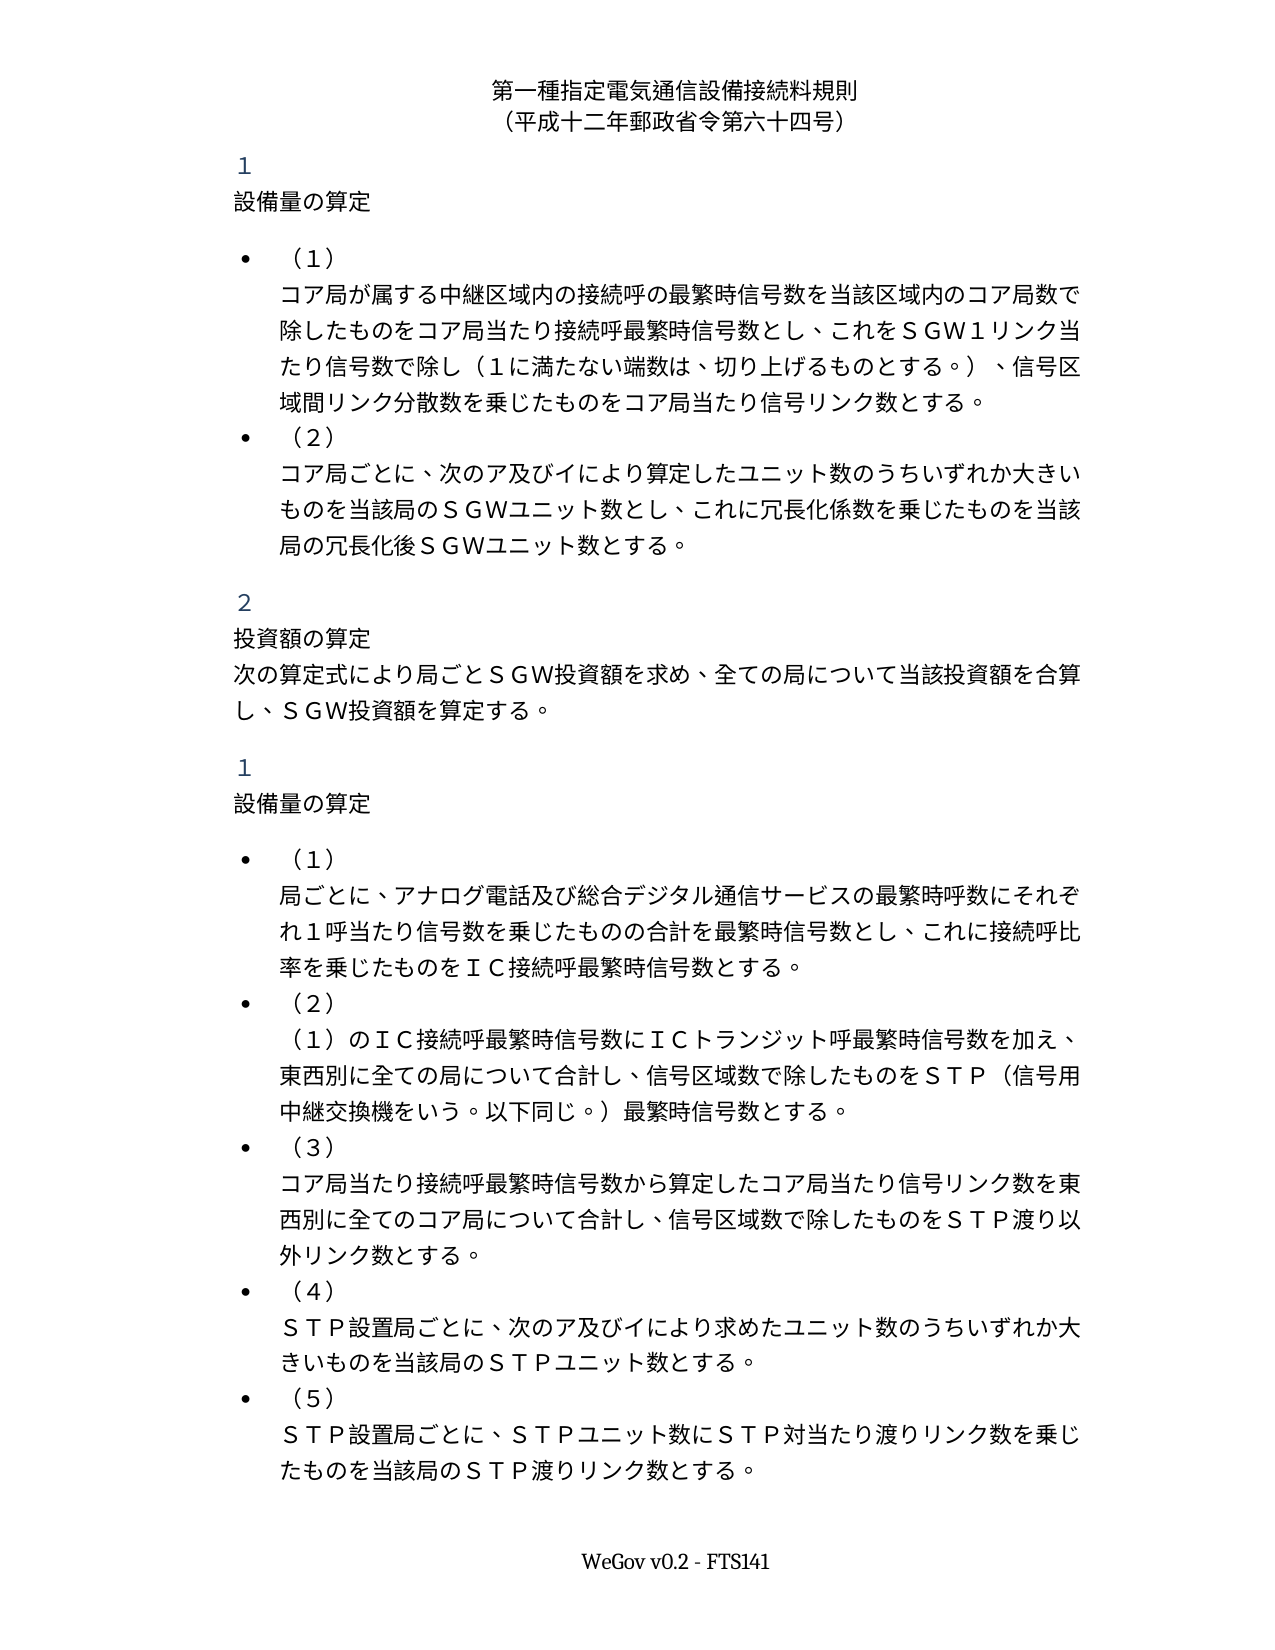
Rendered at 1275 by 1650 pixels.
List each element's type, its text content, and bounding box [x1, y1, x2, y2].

text 投資額の算定 次の算定式により局ごとＳＧＷ投資額を求め、全ての局について当該投資額を合算し、ＳＧＷ投資額を算定する。 [233, 623, 1087, 726]
list （１） コア局が属する中継区域内の接続呼の最繁時信号数を当該区域内のコア局数で除したものをコア局当たり接続呼最繁時信号数とし、これをＳＧＷ１リンク当たり信号数で除し（１に満たない端数は、切り上げるものとする。）、信号区域間リンク分散数を乗じたものをコア局当たり信号リンク数とする。 [242, 243, 1087, 418]
list （２） （１）のＩＣ接続呼最繁時信号数にＩＣトランジット呼最繁時信号数を加え、東西別に全ての局について合計し、信号区域数で除したものをＳＴＰ（信号用中継交換機をいう。以下同じ。）最繁時信号数とする。 [242, 988, 1087, 1127]
list （５） ＳＴＰ設置局ごとに、ＳＴＰユニット数にＳＴＰ対当たり渡りリンク数を乗じたものを当該局のＳＴＰ渡りリンク数とする。 [242, 1383, 1087, 1486]
list （２） コア局ごとに、次のア及びイにより算定したユニット数のうちいずれか大きいものを当該局のＳＧＷユニット数とし、これに冗長化係数を乗じたものを当該局の冗長化後ＳＧＷユニット数とする。 [242, 422, 1087, 561]
list （４） ＳＴＰ設置局ごとに、次のア及びイにより求めたユニット数のうちいずれか大きいものを当該局のＳＴＰユニット数とする。 [242, 1276, 1087, 1379]
text 設備量の算定 [233, 186, 1087, 217]
subtitle ２ [233, 587, 1087, 618]
list （３） コア局当たり接続呼最繁時信号数から算定したコア局当たり信号リンク数を東西別に全てのコア局について合計し、信号区域数で除したものをＳＴＰ渡り以外リンク数とする。 [242, 1132, 1087, 1271]
subtitle １ [233, 752, 1087, 783]
subtitle １ [233, 150, 1087, 181]
list （１） 局ごとに、アナログ電話及び総合デジタル通信サービスの最繁時呼数にそれぞれ１呼当たり信号数を乗じたものの合計を最繁時信号数とし、これに接続呼比率を乗じたものをＩＣ接続呼最繁時信号数とする。 [242, 844, 1087, 983]
text 設備量の算定 [233, 787, 1087, 819]
